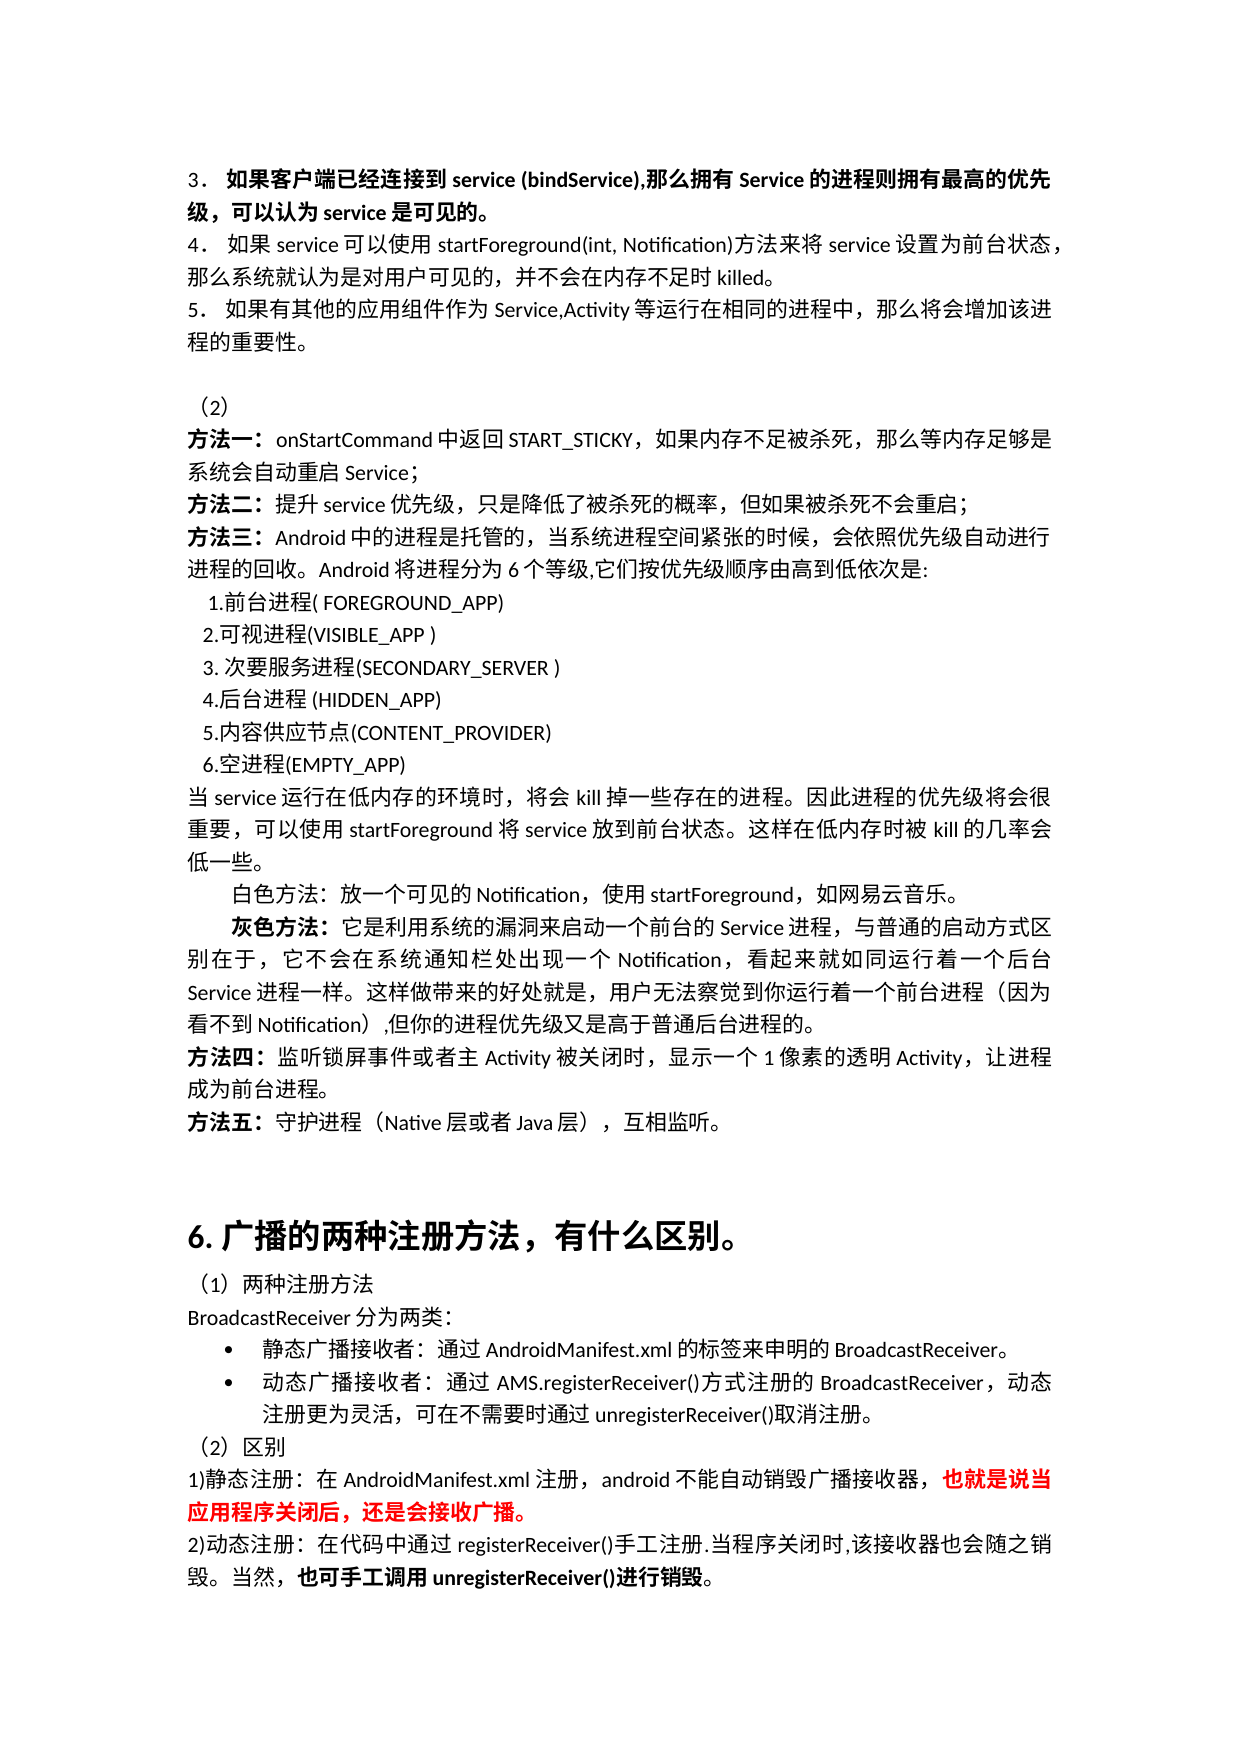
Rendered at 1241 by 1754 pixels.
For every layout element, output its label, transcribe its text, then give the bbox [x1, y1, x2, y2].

text （2） [187, 389, 1053, 422]
text 方法一：onStartCommand中返回START_STICKY，如果内存不足被杀死，那么等内存足够是系统会自动重启Service； [187, 422, 1053, 487]
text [187, 162, 1053, 357]
text 方法四：监听锁屏事件或者主Activity被关闭时，显示一个1像素的透明Activity，让进程成为前台进程。 [187, 1039, 1053, 1104]
text 当service运行在低内存的环境时，将会kill掉一些存在的进程。因此进程的优先级将会很重要，可以使用startForeground将service放到前台状态。这样在低内存时被kill的几率会低一些。 [187, 779, 1053, 877]
text BroadcastReceiver分为两类： [187, 1299, 1053, 1332]
text 1.前台进程( FOREGROUND_APP) 2.可视进程(VISIBLE_APP ) 3. 次要服务进程(SECONDARY_SERVER ) 4.后台进程 (HIDDEN_APP) 5.内容供应节点(CONTENT_PROVIDER) 6.空进程(EMPTY_APP) [187, 584, 1053, 779]
list 动态广播接收者：通过AMS.registerReceiver()方式注册的BroadcastReceiver，动态注册更为灵活，可在不需要时通过unregisterReceiver()取消注册。 [225, 1364, 1053, 1429]
text （2）区别 [187, 1429, 1053, 1462]
list 静态广播接收者：通过AndroidManifest.xml的标签来申明的BroadcastReceiver。 [225, 1332, 1053, 1364]
text （1）两种注册方法 [187, 1267, 1053, 1299]
text 方法二：提升service优先级，只是降低了被杀死的概率，但如果被杀死不会重启； [187, 487, 1053, 519]
text 方法三：Android中的进程是托管的，当系统进程空间紧张的时候，会依照优先级自动进行进程的回收。Android将进程分为6个等级,它们按优先级顺序由高到低依次是: [187, 519, 1053, 584]
text 1)静态注册：在AndroidManifest.xml注册，android不能自动销毁广播接收器，也就是说当应用程序关闭后，还是会接收广播。 2)动态注册：在代码中通过registerReceiver()手工注册.当程序关闭时,该接收器也会随之销毁。当然，也可手工调用unregisterReceiver()进行销毁。 [187, 1462, 1053, 1592]
text 6. 广播的两种注册方法，有什么区别。 [187, 1202, 1053, 1267]
text 白色方法：放一个可见的Notification，使用startForeground，如网易云音乐。 [187, 877, 1053, 909]
text 灰色方法：它是利用系统的漏洞来启动一个前台的Service进程，与普通的启动方式区别在于，它不会在系统通知栏处出现一个Notification，看起来就如同运行着一个后台Service进程一样。这样做带来的好处就是，用户无法察觉到你运行着一个前台进程（因为看不到Notification）,但你的进程优先级又是高于普通后台进程的。 [187, 909, 1053, 1039]
text 方法五：守护进程（Native层或者Java层），互相监听。 [187, 1104, 1053, 1137]
